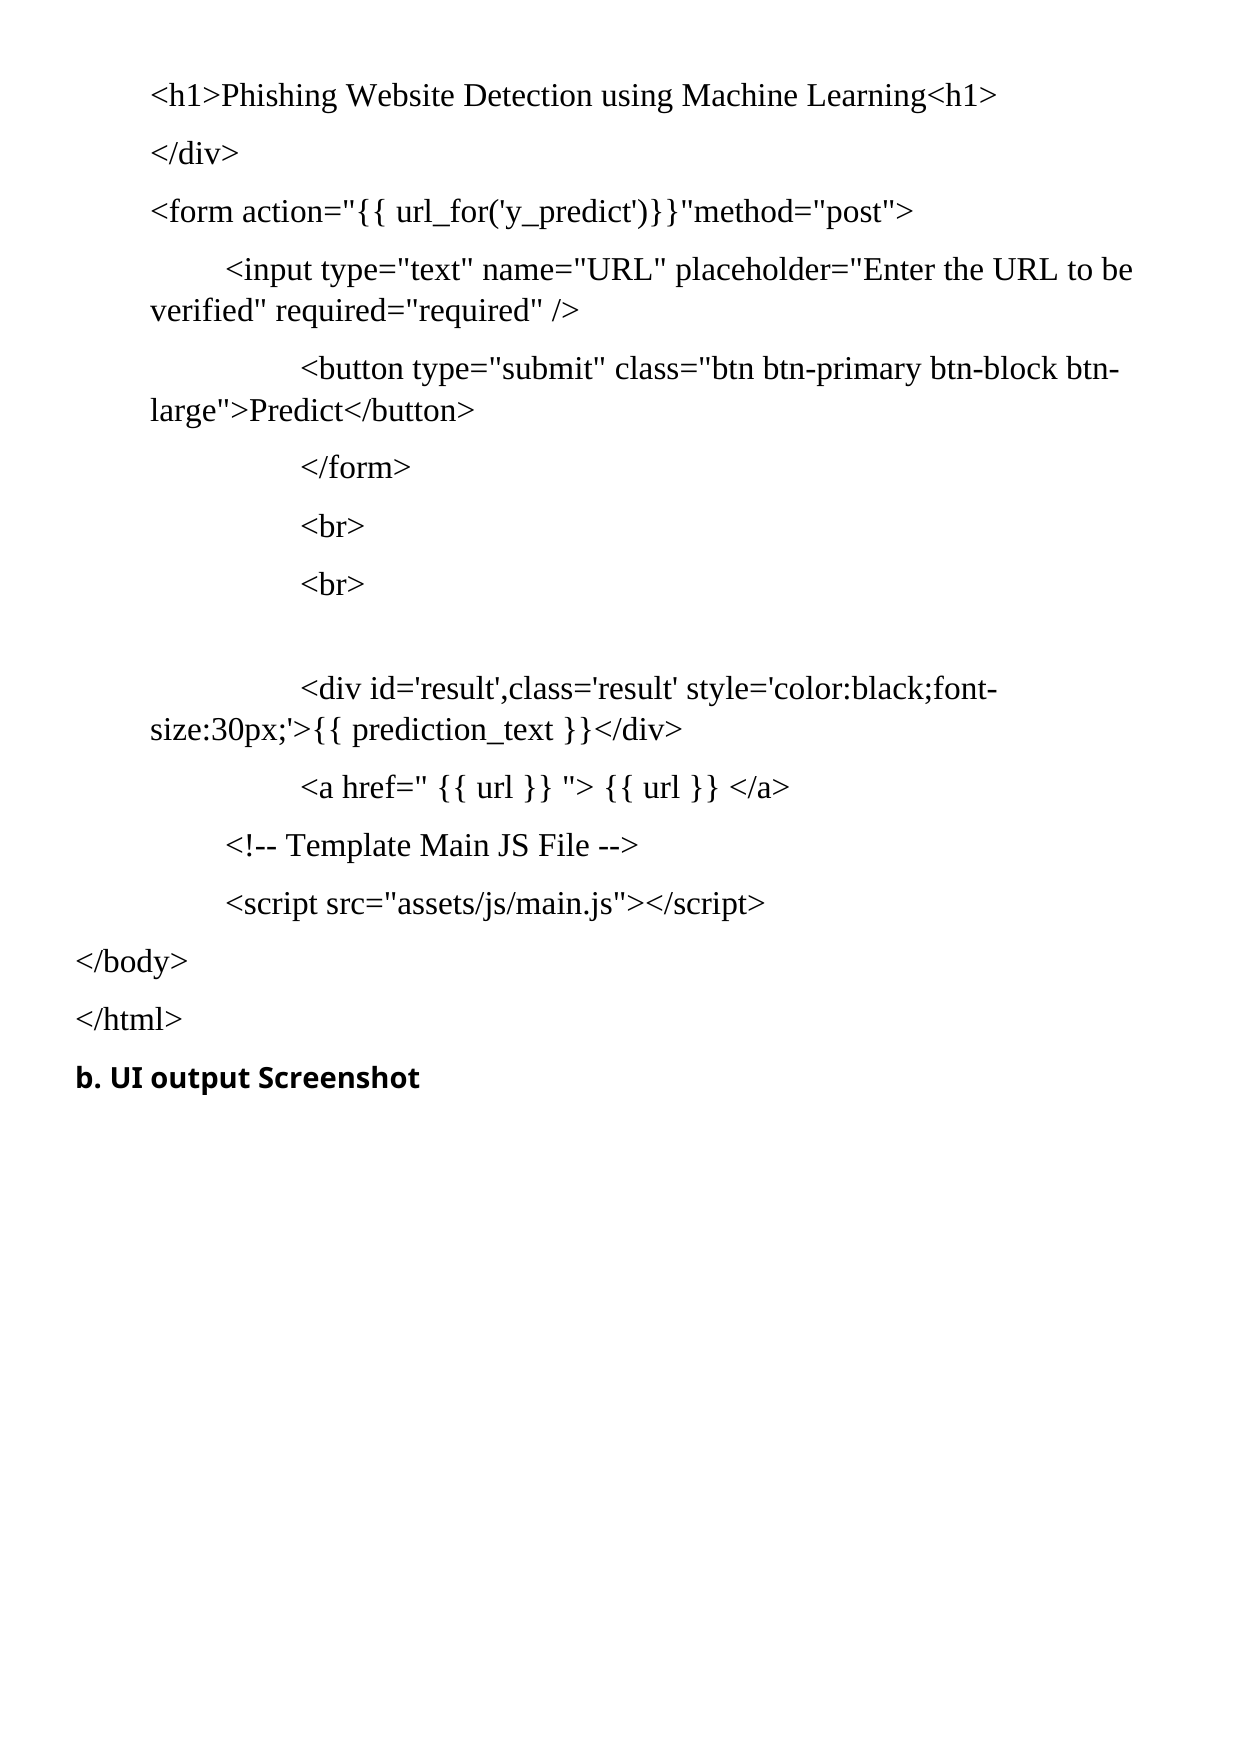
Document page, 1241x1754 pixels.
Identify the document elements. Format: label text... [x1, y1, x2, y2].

text </body> [75, 941, 1165, 980]
text <div id='result',class='result' style='color:black;font-size:30px;'>{{ prediction_text }}</div> [150, 668, 1165, 748]
text <script src="assets/js/main.js"></script> [150, 883, 1165, 922]
text <a href=" {{ url }} "> {{ url }} </a> [150, 767, 1165, 806]
text <h1>Phishing Website Detection using Machine Learning<h1> [150, 75, 1165, 113]
text b. UI output Screenshot [75, 1057, 1165, 1097]
text <br> [150, 506, 1165, 544]
text <button type="submit" class="btn btn-primary btn-block btn-large">Predict</button> [150, 348, 1165, 428]
text </div> [150, 133, 1165, 171]
text </form> [150, 448, 1165, 486]
text <br> [150, 564, 1165, 602]
text <form action="{{ url_for('y_predict')}}"method="post"> [150, 191, 1165, 229]
text <input type="text" name="URL" placeholder="Enter the URL to be verified" required="required" /> [150, 249, 1165, 329]
text </html> [75, 999, 1165, 1038]
text <!-- Template Main JS File --> [150, 825, 1165, 864]
